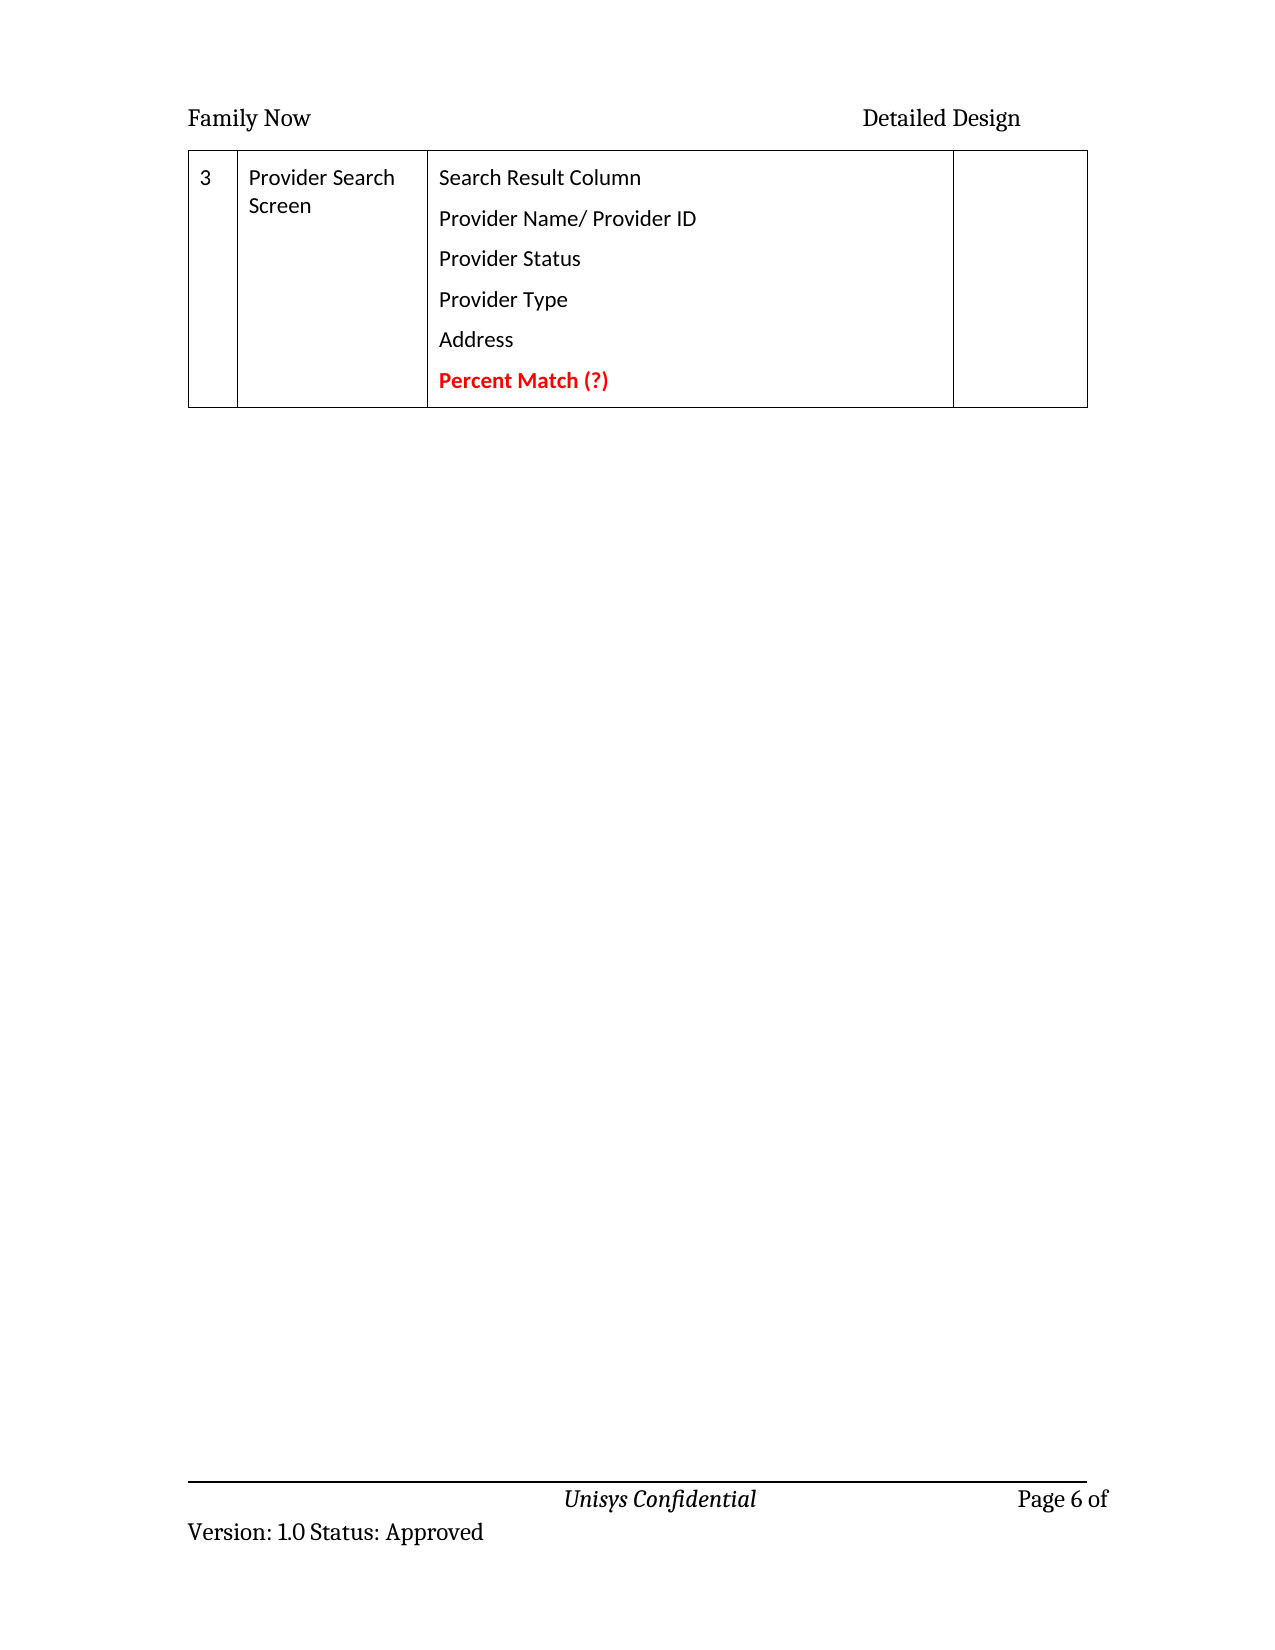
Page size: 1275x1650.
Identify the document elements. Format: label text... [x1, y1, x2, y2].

table_cell 3 [189, 151, 237, 407]
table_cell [238, 151, 427, 407]
table_cell [954, 151, 1087, 407]
table_cell Search Result Column Provider Name/ Provider ID Provider Status Provider Type Address Percent Match (?) [428, 151, 953, 407]
